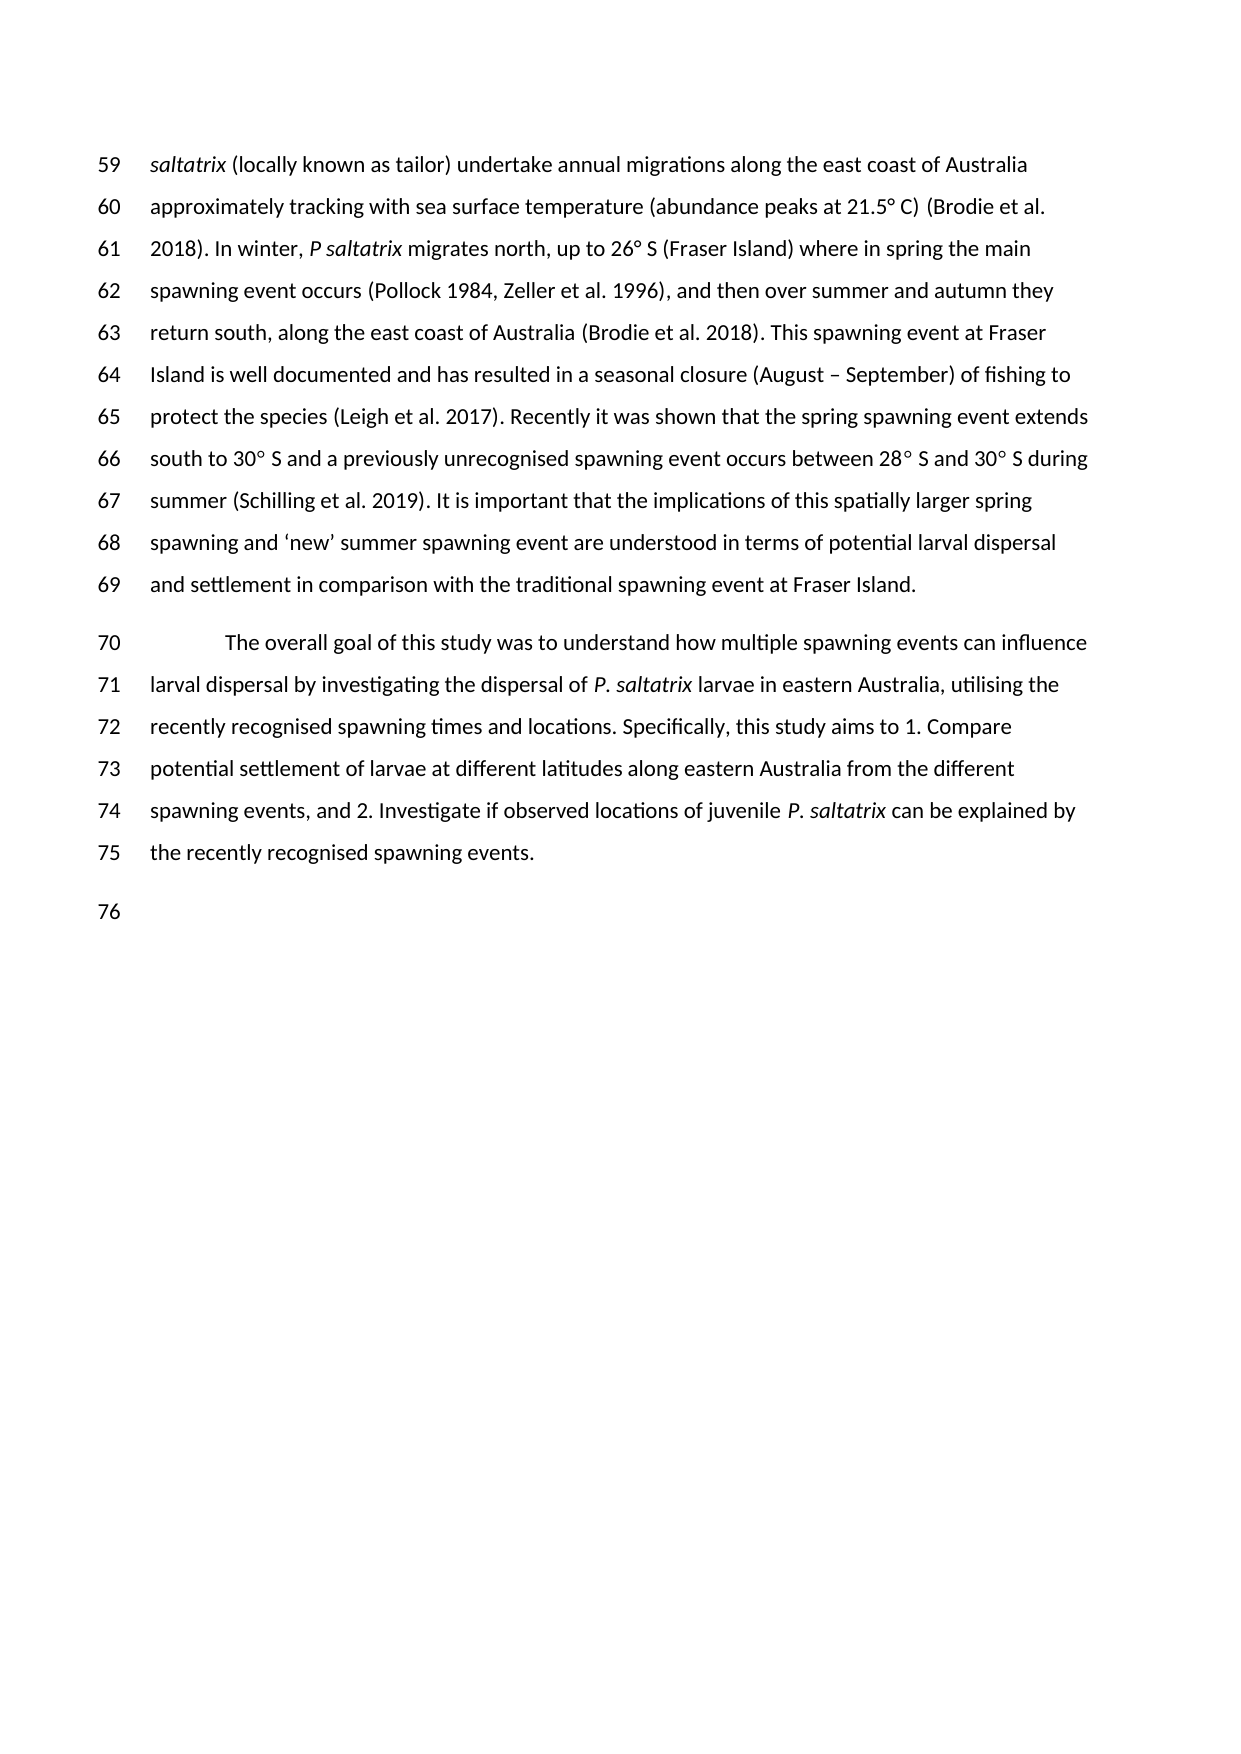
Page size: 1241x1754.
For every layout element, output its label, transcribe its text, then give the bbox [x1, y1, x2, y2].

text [150, 150, 1090, 598]
text The overall goal of this study was to understand how multiple spawning events can influence larval dispersal by investigating the dispersal of P. saltatrix larvae in eastern Australia, utilising the recently recognised spawning times and locations. Specifically, this study aims to 1. Compare potential settlement of larvae at different latitudes along eastern Australia from the different spawning events, and 2. Investigate if observed locations of juvenile P. saltatrix can be explained by the recently recognised spawning events. [150, 628, 1090, 866]
